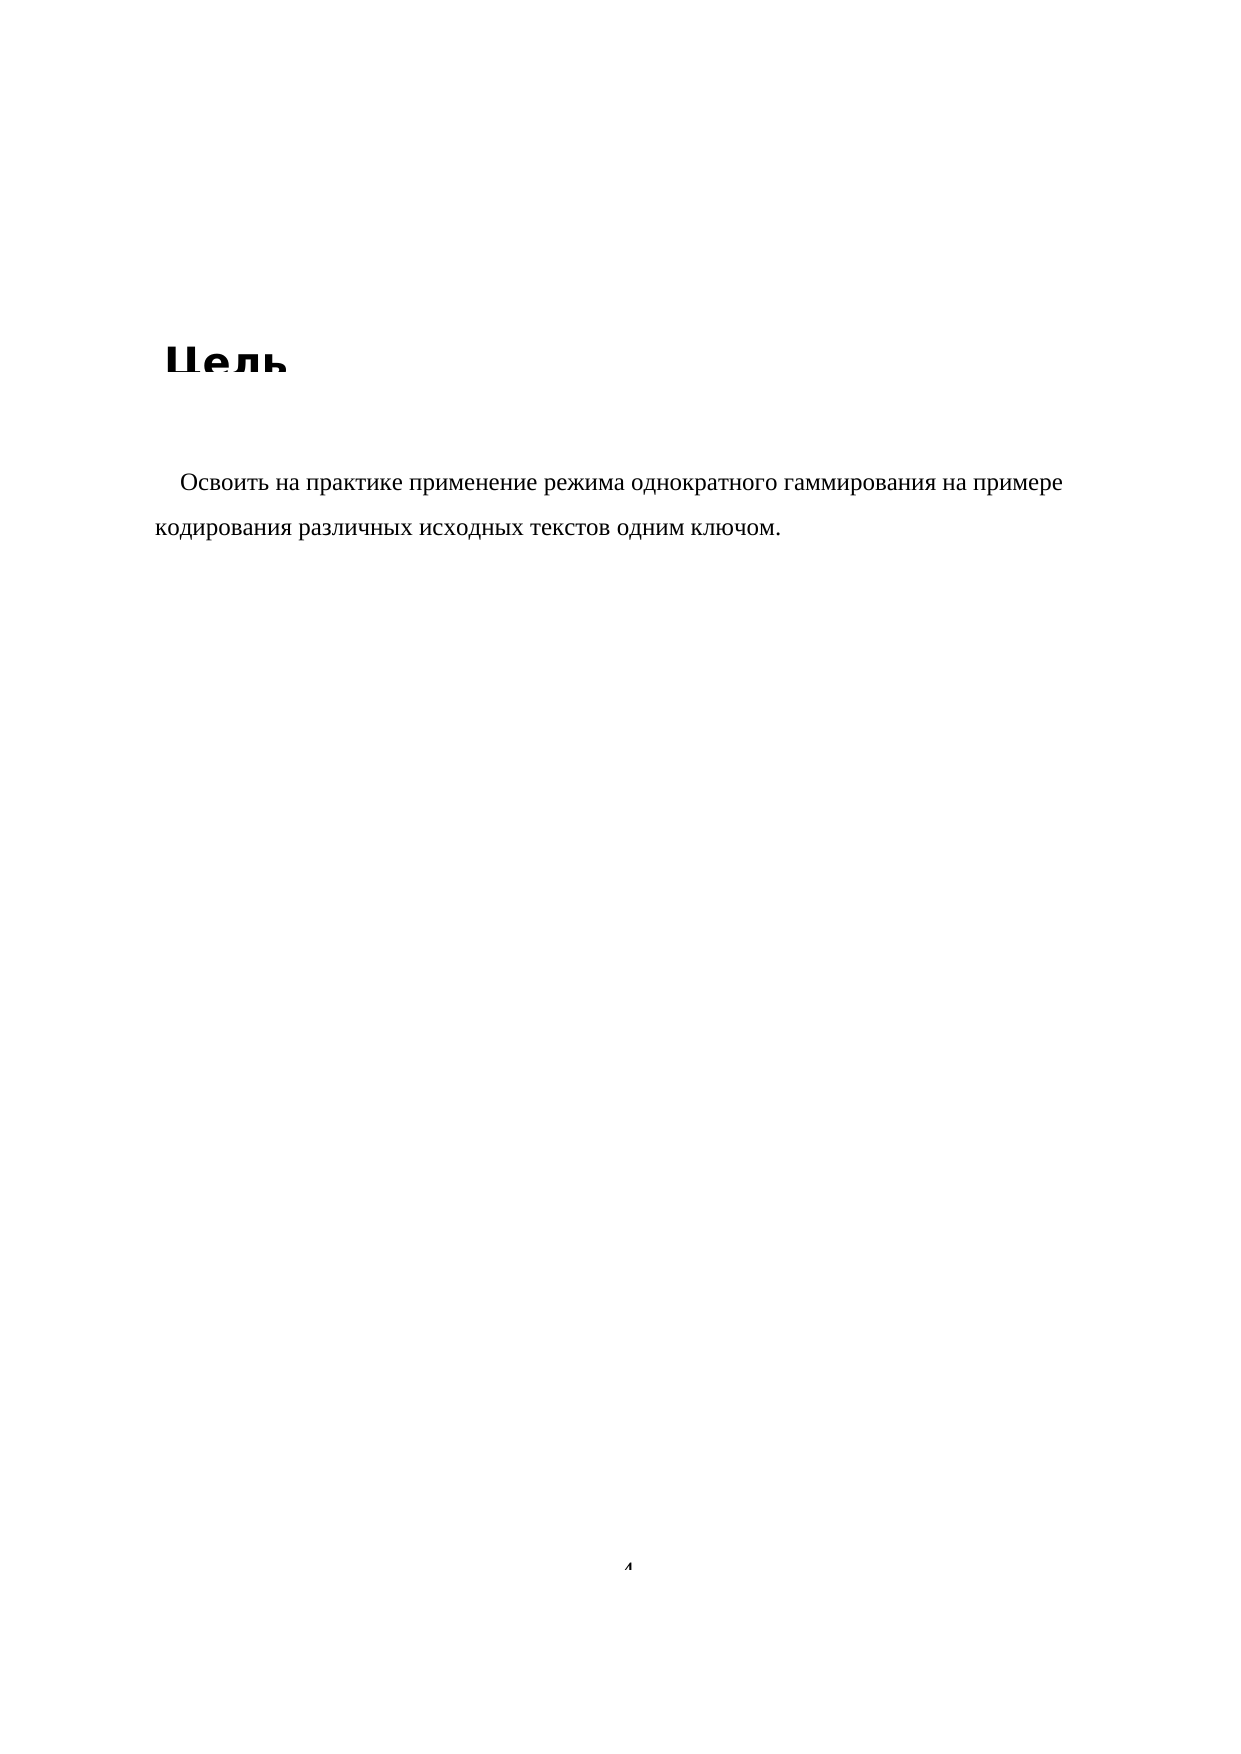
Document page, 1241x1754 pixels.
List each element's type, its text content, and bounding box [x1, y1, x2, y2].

text Освоить на практике применение режима однократного гаммирования на примере кодирования различных исходных текстов одним ключом. [155, 467, 1101, 541]
